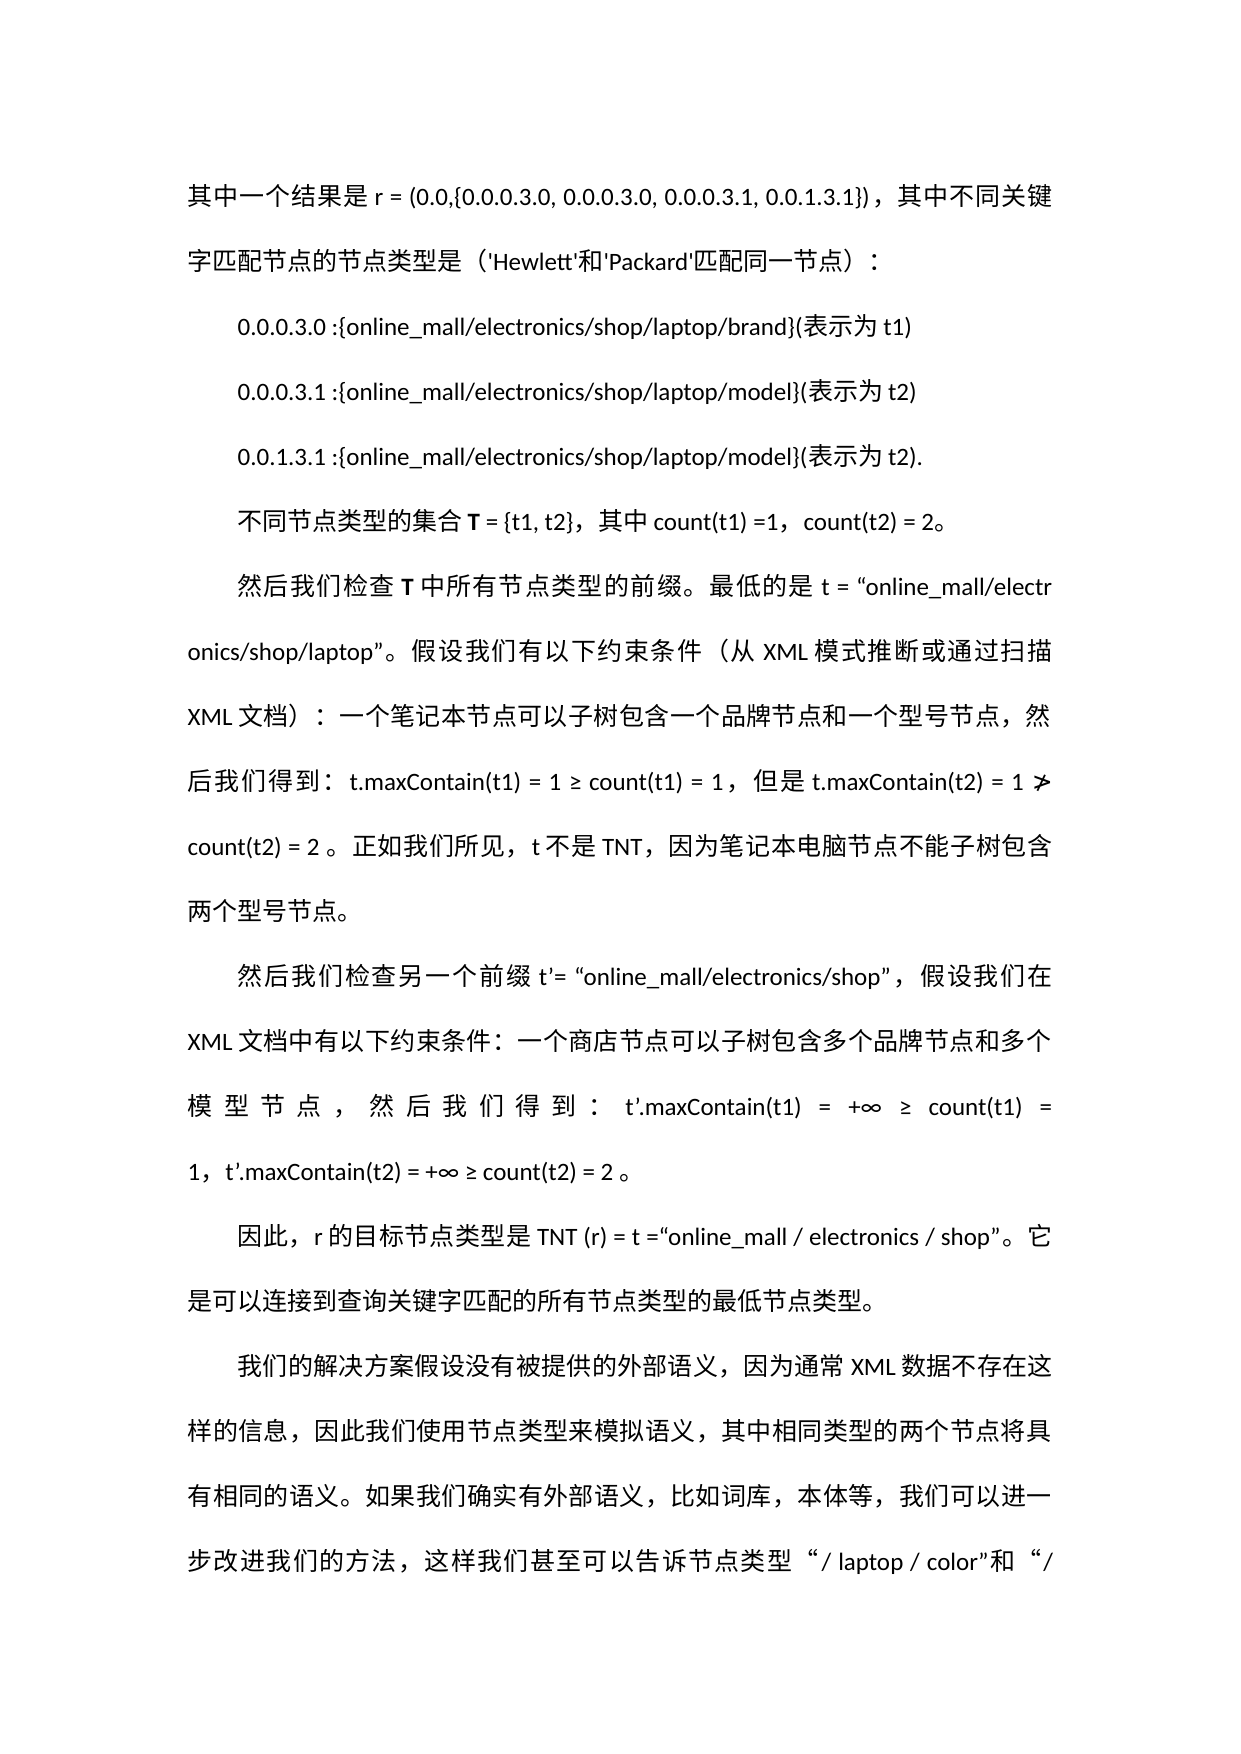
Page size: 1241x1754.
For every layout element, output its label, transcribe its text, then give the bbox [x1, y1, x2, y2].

text 然后我们检查另一个前缀t’= “online_mall/electronics/shop”，假设我们在XML文档中有以下约束条件：一个商店节点可以子树包含多个品牌节点和多个模型节点，然后我们得到：t’.maxContain(t1) = +∞ ≥ count(t1) = 1，t’.maxContain(t2) = +∞ ≥ count(t2) = 2 。 [187, 942, 1053, 1202]
text 因此，r的目标节点类型是TNT (r) = t =“online_mall / electronics / shop”。它是可以连接到查询关键字匹配的所有节点类型的最低节点类型。 [187, 1202, 1053, 1332]
text 然后我们检查T中所有节点类型的前缀。最低的是t = “online_mall/electr onics/shop/laptop”。假设我们有以下约束条件（从XML模式推断或通过扫描XML文档）：一个笔记本节点可以子树包含一个品牌节点和一个型号节点，然后我们得到：t.maxContain(t1) = 1 ≥ count(t1) = 1，但是t.maxContain(t2) = 1 ≯ count(t2) = 2 。正如我们所见，t不是TNT，因为笔记本电脑节点不能子树包含两个型号节点。 [187, 552, 1053, 942]
text 不同节点类型的集合T = {t1, t2}，其中count(t1) =1，count(t2) = 2。 [187, 487, 1053, 552]
text 0.0.0.3.1 :{online_mall/electronics/shop/laptop/model}(表示为t2) [187, 357, 1053, 422]
text 0.0.0.3.0 :{online_mall/electronics/shop/laptop/brand}(表示为t1) [187, 292, 1053, 357]
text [187, 1332, 1053, 1592]
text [187, 162, 1053, 292]
text 0.0.1.3.1 :{online_mall/electronics/shop/laptop/model}(表示为t2). [187, 422, 1053, 487]
